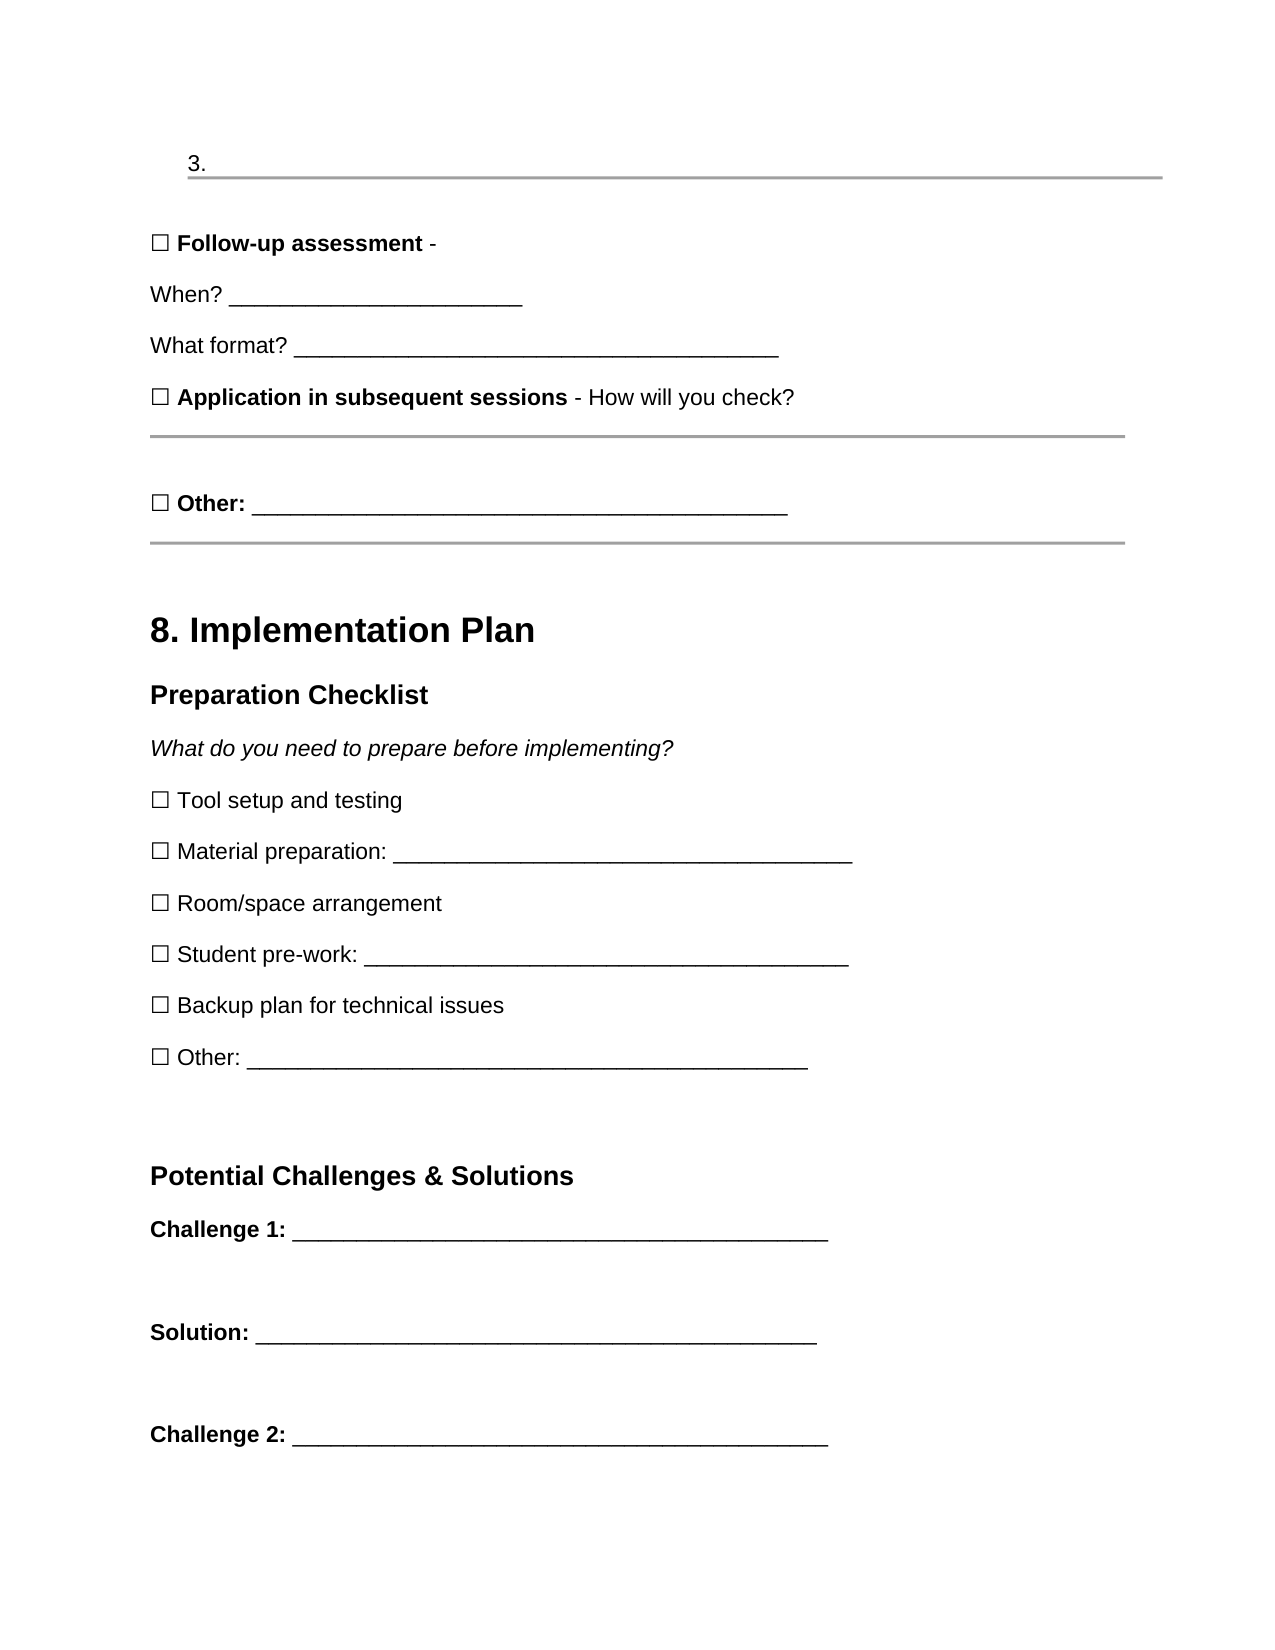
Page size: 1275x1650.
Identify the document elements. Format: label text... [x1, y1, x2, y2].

text What format? ______________________________________ [150, 332, 1125, 359]
text ☐ Student pre-work: ______________________________________ [150, 941, 1125, 967]
text What do you need to prepare before implementing? [150, 735, 1125, 762]
text Challenge 1: __________________________________________ [150, 1216, 1125, 1242]
text ☐ Tool setup and testing [150, 787, 1125, 813]
subtitle Potential Challenges & Solutions [150, 1159, 1125, 1191]
subtitle 8. Implementation Plan [150, 609, 1125, 650]
text ☐ Backup plan for technical issues [150, 992, 1125, 1018]
text When? _______________________ [150, 281, 1125, 307]
text ☐ Material preparation: ____________________________________ [150, 838, 1125, 864]
subtitle Preparation Checklist [150, 679, 1125, 710]
text Challenge 2: __________________________________________ [150, 1421, 1125, 1447]
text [150, 1318, 1125, 1345]
text ☐ Follow-up assessment - [150, 229, 1125, 256]
text ☐ Application in subsequent sessions - How will you check? [150, 384, 1125, 410]
text ☐ Other: ____________________________________________ [150, 1043, 1125, 1070]
text ☐ Room/space arrangement [150, 889, 1125, 916]
text ☐ Other: __________________________________________ [150, 490, 1125, 517]
